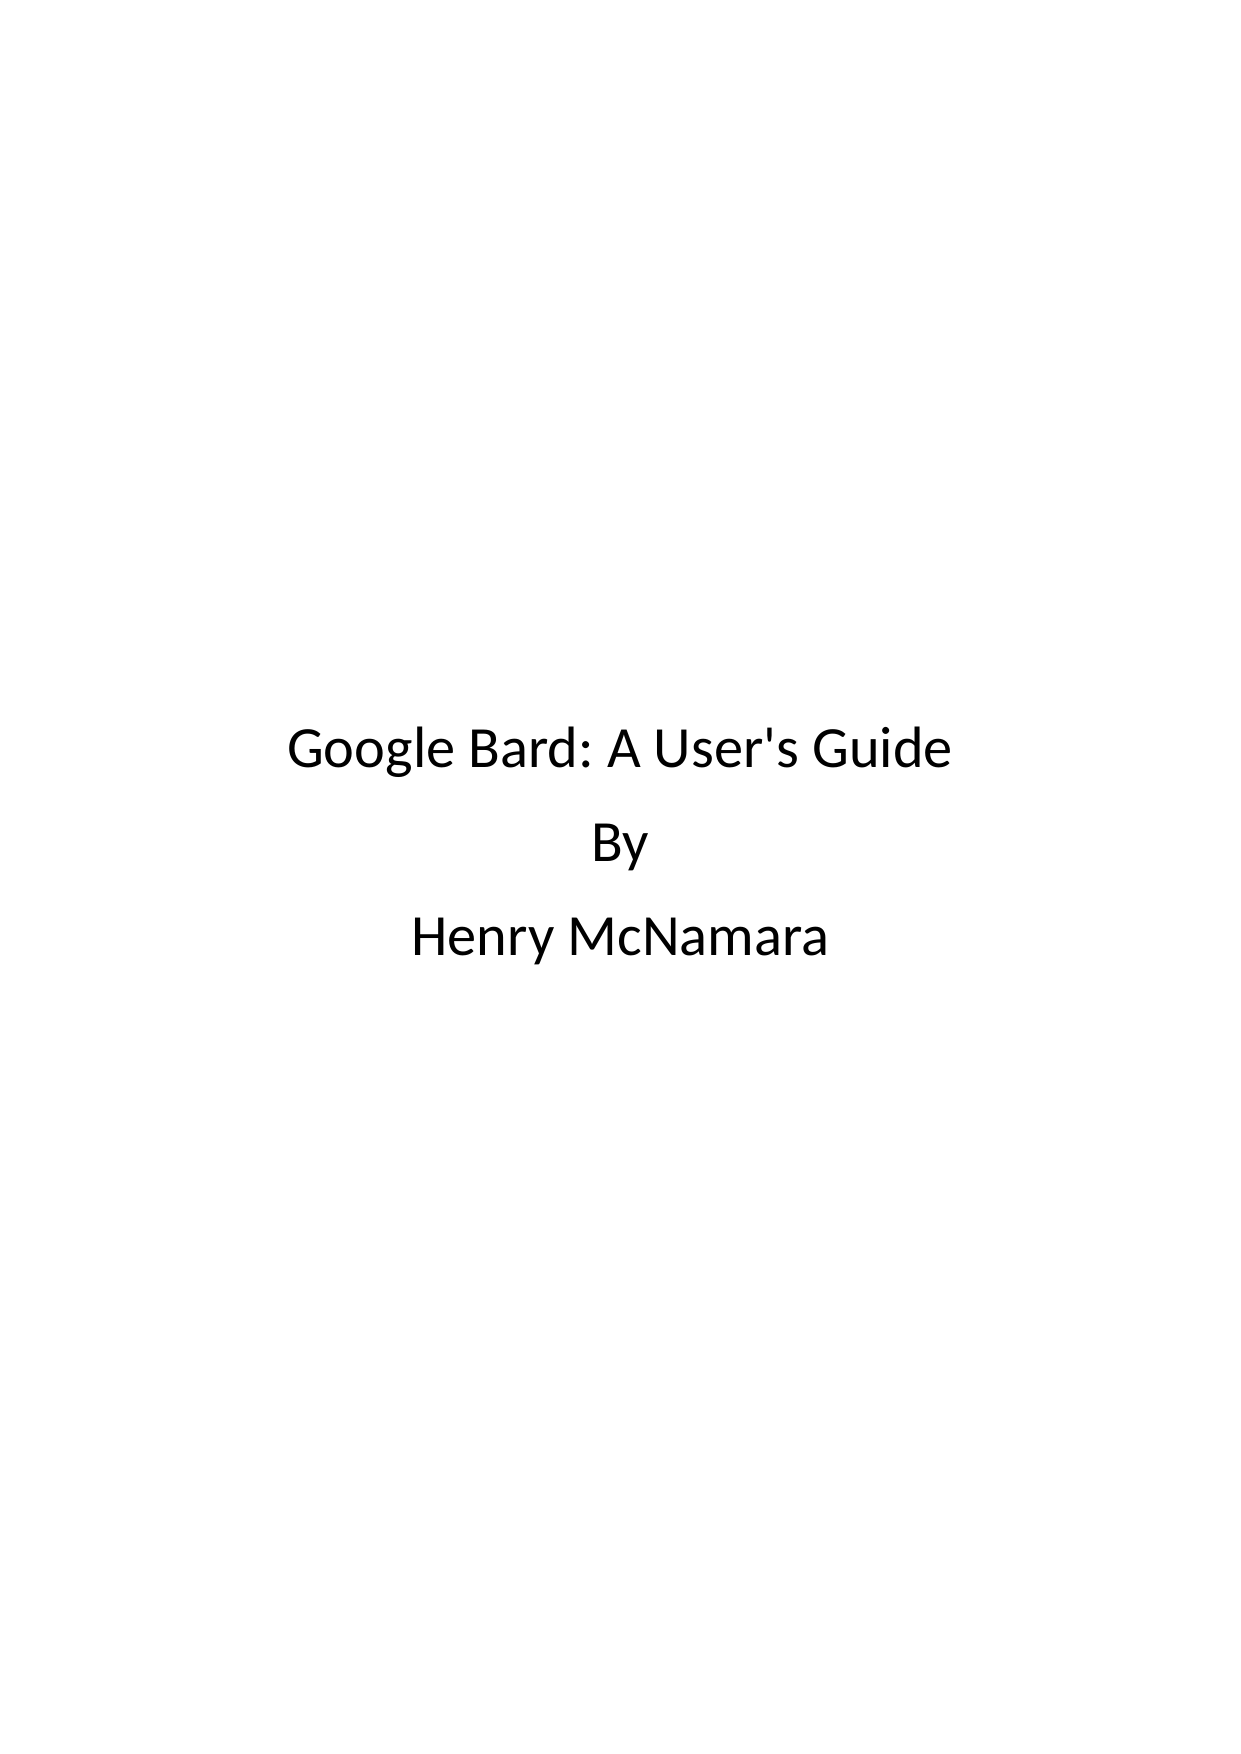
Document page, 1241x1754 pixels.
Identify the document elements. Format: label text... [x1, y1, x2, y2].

text Google Bard: A User's Guide [150, 711, 1090, 782]
text By [150, 805, 1090, 876]
text Henry McNamara [150, 898, 1090, 969]
